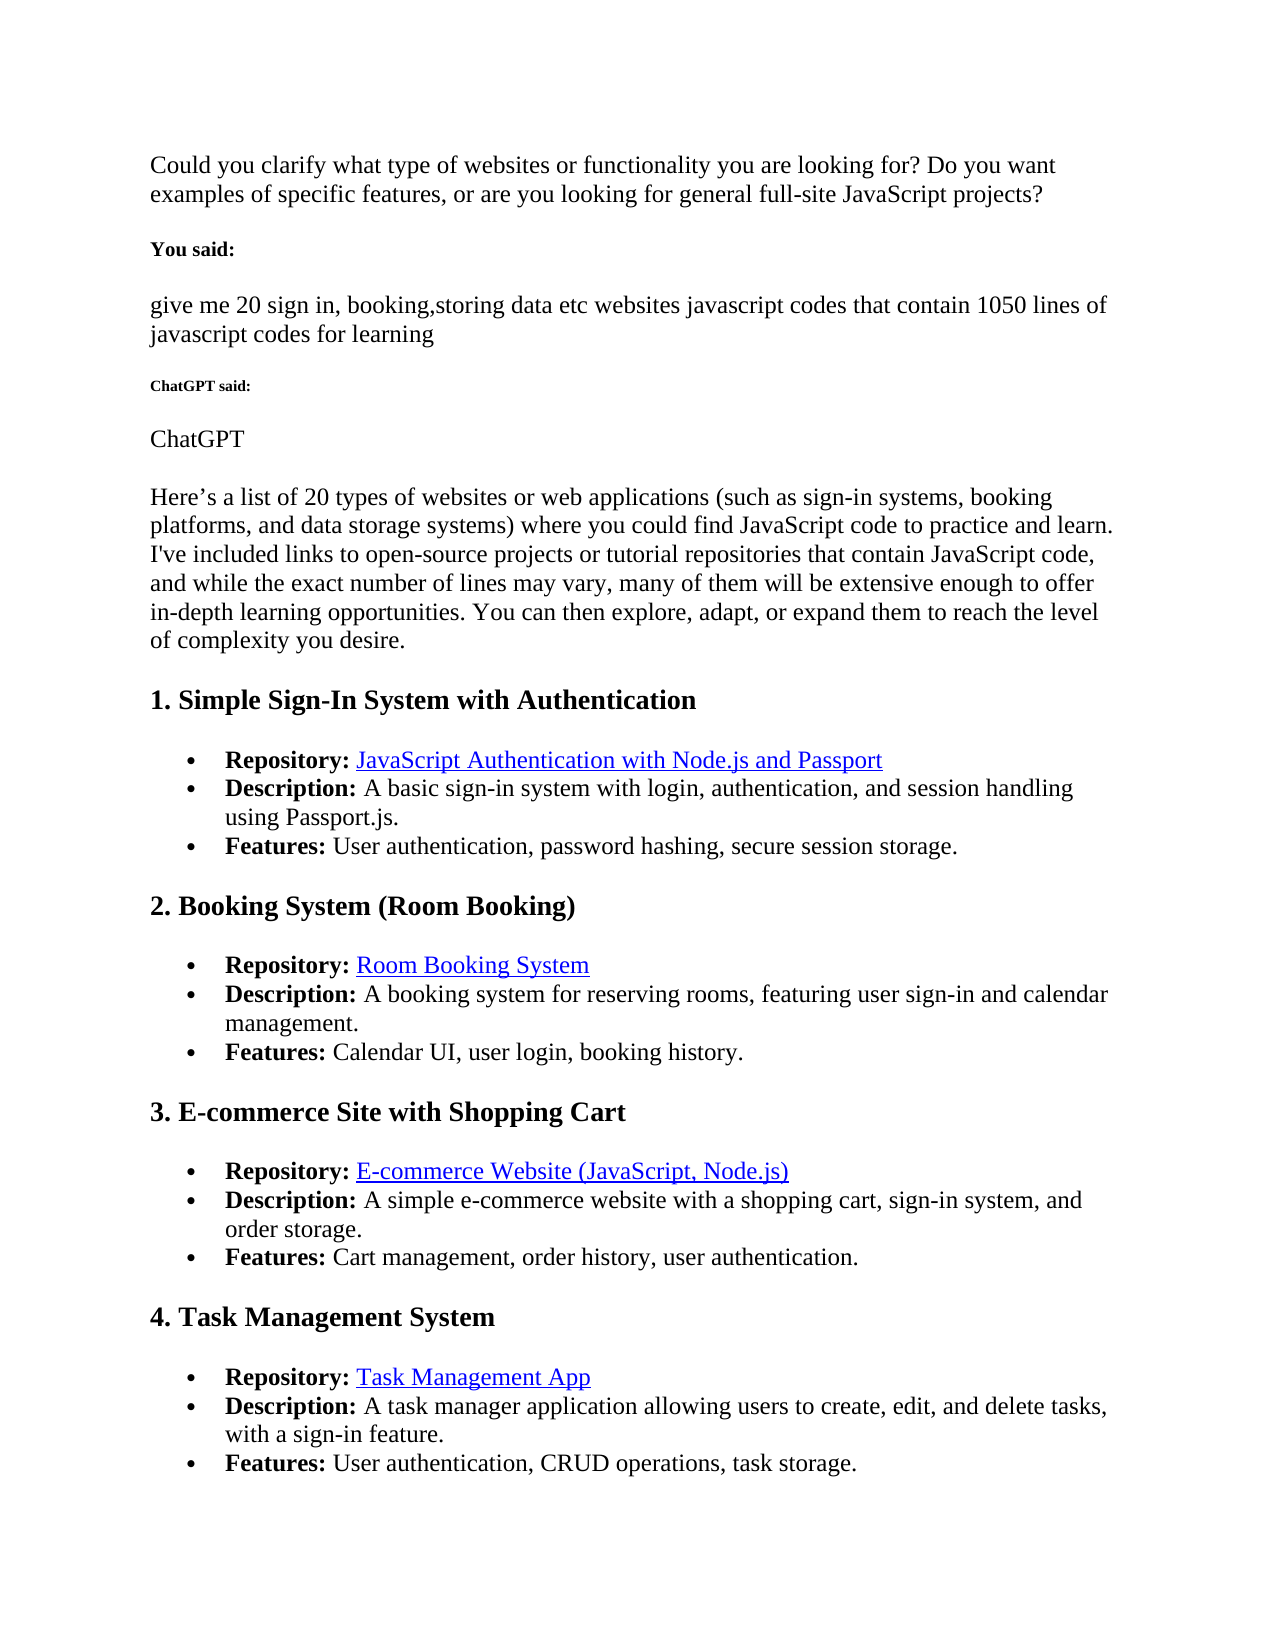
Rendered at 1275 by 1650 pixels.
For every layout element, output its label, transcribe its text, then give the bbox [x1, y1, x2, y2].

text 4. Task Management System [150, 1300, 1125, 1333]
text give me 20 sign in, booking,storing data etc websites javascript codes that contain 1050 lines of javascript codes for learning [150, 290, 1125, 347]
text 3. E-commerce Site with Shopping Cart [150, 1095, 1125, 1127]
list Repository: E-commerce Website (JavaScript, Node.js) [187, 1156, 1125, 1185]
list Features: User authentication, CRUD operations, task storage. [187, 1448, 1125, 1477]
text Could you clarify what type of websites or functionality you are looking for? Do you want examples of specific features, or are you looking for general full-site JavaScript projects? [150, 150, 1125, 207]
list Repository: JavaScript Authentication with Node.js and Passport [187, 745, 1125, 773]
text ChatGPT said: [150, 377, 1125, 394]
list Description: A simple e-commerce website with a shopping cart, sign-in system, and order storage. [187, 1185, 1125, 1242]
list Description: A booking system for reserving rooms, featuring user sign-in and calendar management. [187, 979, 1125, 1037]
text ChatGPT [150, 424, 1125, 452]
list Description: A basic sign-in system with login, authentication, and session handling using Passport.js. [187, 773, 1125, 831]
text 2. Booking System (Room Booking) [150, 889, 1125, 921]
list Repository: Room Booking System [187, 951, 1125, 979]
text You said: [150, 237, 1125, 261]
list Features: User authentication, password hashing, secure session storage. [187, 831, 1125, 860]
list Repository: Task Management App [187, 1362, 1125, 1391]
list Features: Calendar UI, user login, booking history. [187, 1037, 1125, 1066]
text 1. Simple Sign-In System with Authentication [150, 683, 1125, 716]
list Description: A task manager application allowing users to create, edit, and delete tasks, with a sign-in feature. [187, 1391, 1125, 1448]
text Here’s a list of 20 types of websites or web applications (such as sign-in systems, booking platforms, and data storage systems) where you could find JavaScript code to practice and learn. I've included links to open-source projects or tutorial repositories that contain JavaScript code, and while the exact number of lines may vary, many of them will be extensive enough to offer in-depth learning opportunities. You can then explore, adapt, or expand them to reach the level of complexity you desire. [150, 482, 1125, 654]
list Features: Cart management, order history, user authentication. [187, 1242, 1125, 1271]
